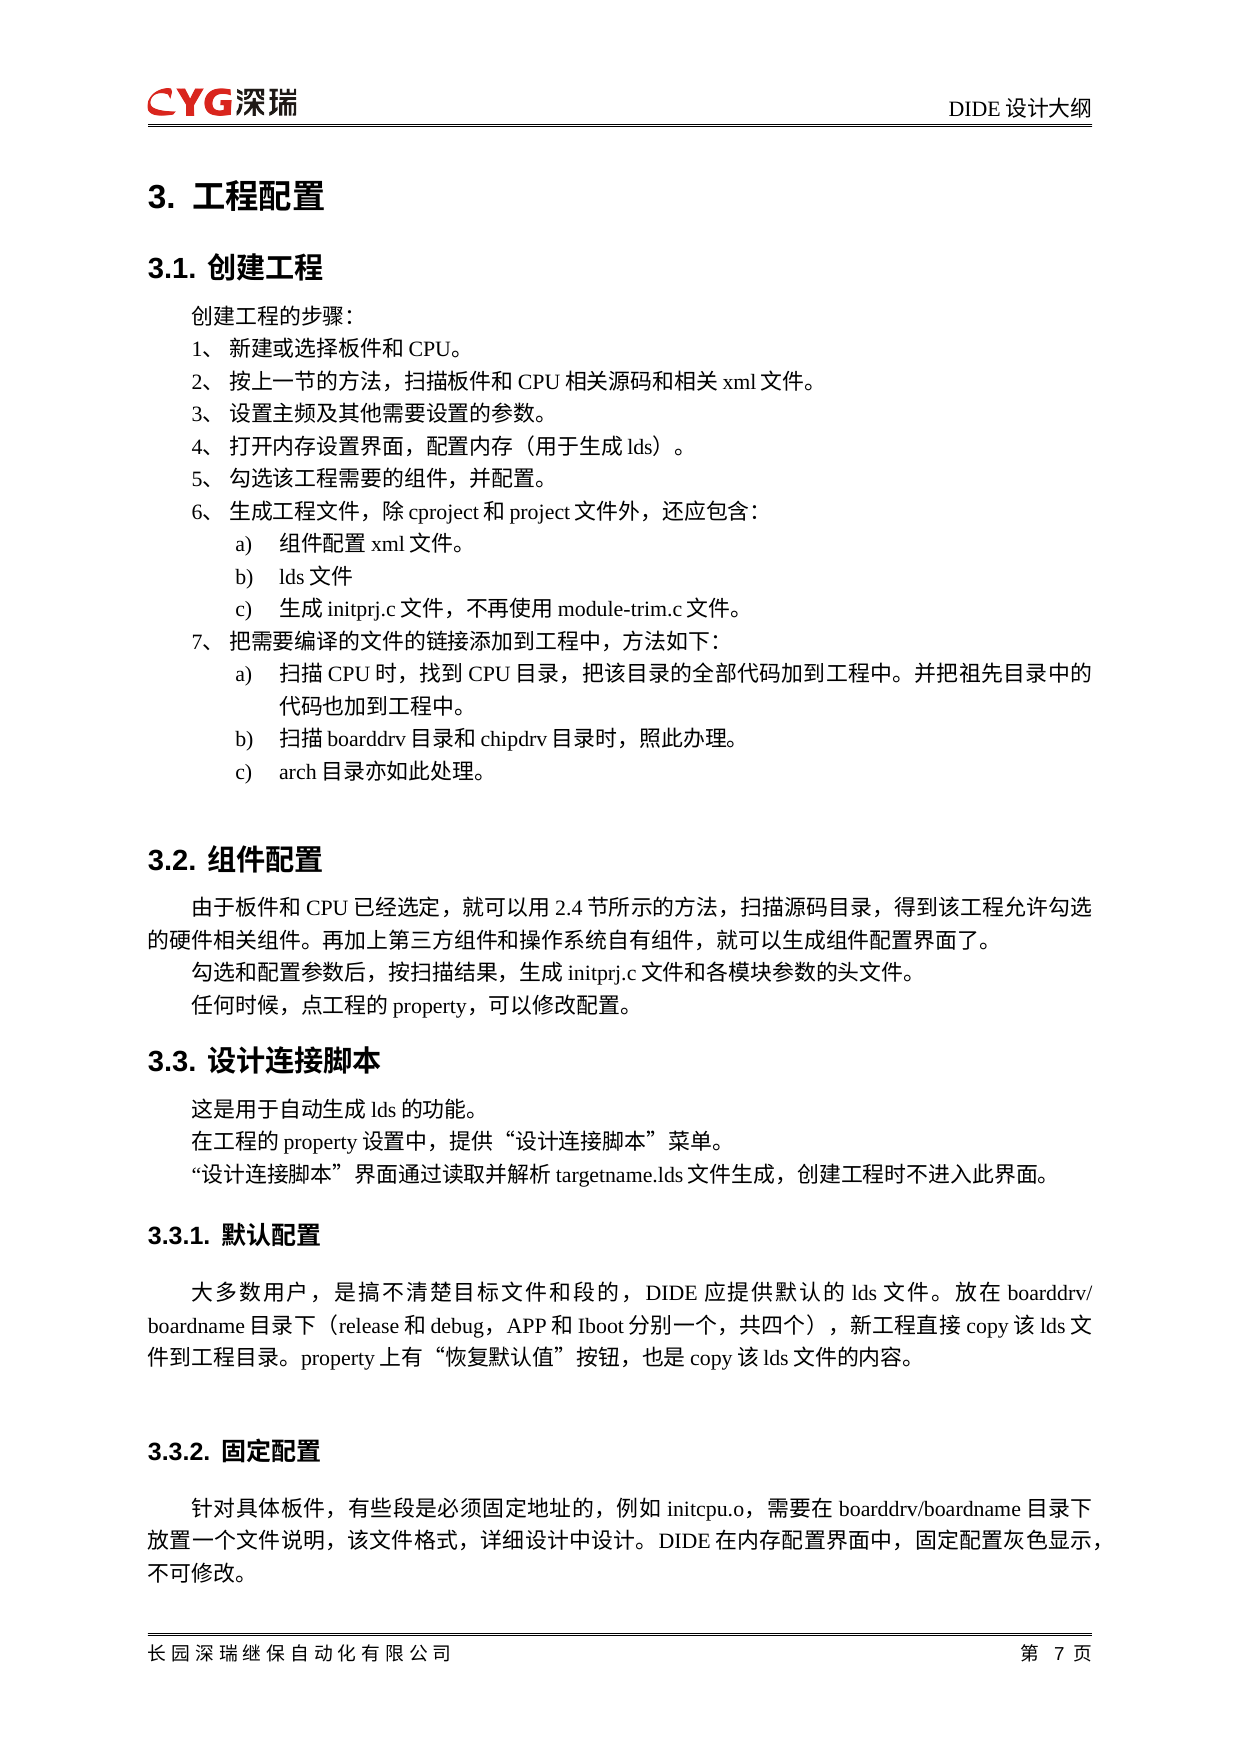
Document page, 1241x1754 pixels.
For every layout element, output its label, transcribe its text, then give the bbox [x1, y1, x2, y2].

subtitle 组件配置 [148, 825, 1092, 890]
text 针对具体板件，有些段是必须固定地址的，例如initcpu.o，需要在boarddrv/boardname目录下放置一个文件说明，该文件格式，详细设计中设计。DIDE在内存配置界面中，固定配置灰色显示，不可修改。 [148, 1491, 1092, 1588]
list 设置主频及其他需要设置的参数。 [191, 396, 1092, 428]
text 创建工程的步骤： [148, 298, 1092, 331]
list arch目录亦如此处理。 [235, 753, 1092, 786]
subtitle 固定配置 [148, 1417, 1092, 1482]
list 勾选该工程需要的组件，并配置。 [191, 461, 1092, 493]
subtitle 创建工程 [148, 233, 1092, 298]
list 生成工程文件，除cproject和project文件外，还应包含： [191, 493, 1092, 526]
text “设计连接脚本”界面通过读取并解析targetname.lds文件生成，创建工程时不进入此界面。 [148, 1156, 1092, 1189]
text 勾选和配置参数后，按扫描结果，生成initprj.c文件和各模块参数的头文件。 [148, 955, 1092, 987]
subtitle 默认配置 [148, 1201, 1092, 1266]
list 生成initprj.c文件，不再使用module-trim.c文件。 [235, 591, 1092, 623]
list 扫描CPU时，找到CPU目录，把该目录的全部代码加到工程中。并把祖先目录中的代码也加到工程中。 [235, 656, 1092, 721]
list 组件配置xml文件。 [235, 526, 1092, 558]
list 新建或选择板件和CPU。 [191, 331, 1092, 363]
picture [147, 88, 297, 116]
subtitle 工程配置 [148, 162, 1092, 227]
text 在工程的property设置中，提供“设计连接脚本”菜单。 [148, 1124, 1092, 1156]
list 扫描boarddrv目录和chipdrv目录时，照此办理。 [235, 721, 1092, 753]
text 这是用于自动生成lds的功能。 [148, 1091, 1092, 1124]
list 把需要编译的文件的链接添加到工程中，方法如下： [191, 623, 1092, 656]
list 打开内存设置界面，配置内存（用于生成lds）。 [191, 428, 1092, 461]
text 任何时候，点工程的property，可以修改配置。 [148, 987, 1092, 1020]
list 按上一节的方法，扫描板件和CPU相关源码和相关xml文件。 [191, 363, 1092, 396]
text 大多数用户，是搞不清楚目标文件和段的，DIDE应提供默认的lds文件。放在boarddrv/boardname目录下（release和debug，APP和Iboot分别一个，共四个），新工程直接copy该lds文件到工程目录。property上有“恢复默认值”按钮，也是copy该lds文件的内容。 [148, 1275, 1092, 1372]
list lds文件 [235, 558, 1092, 591]
subtitle 设计连接脚本 [148, 1026, 1092, 1091]
text 由于板件和CPU已经选定，就可以用2.4节所示的方法，扫描源码目录，得到该工程允许勾选的硬件相关组件。再加上第三方组件和操作系统自有组件，就可以生成组件配置界面了。 [148, 890, 1092, 955]
